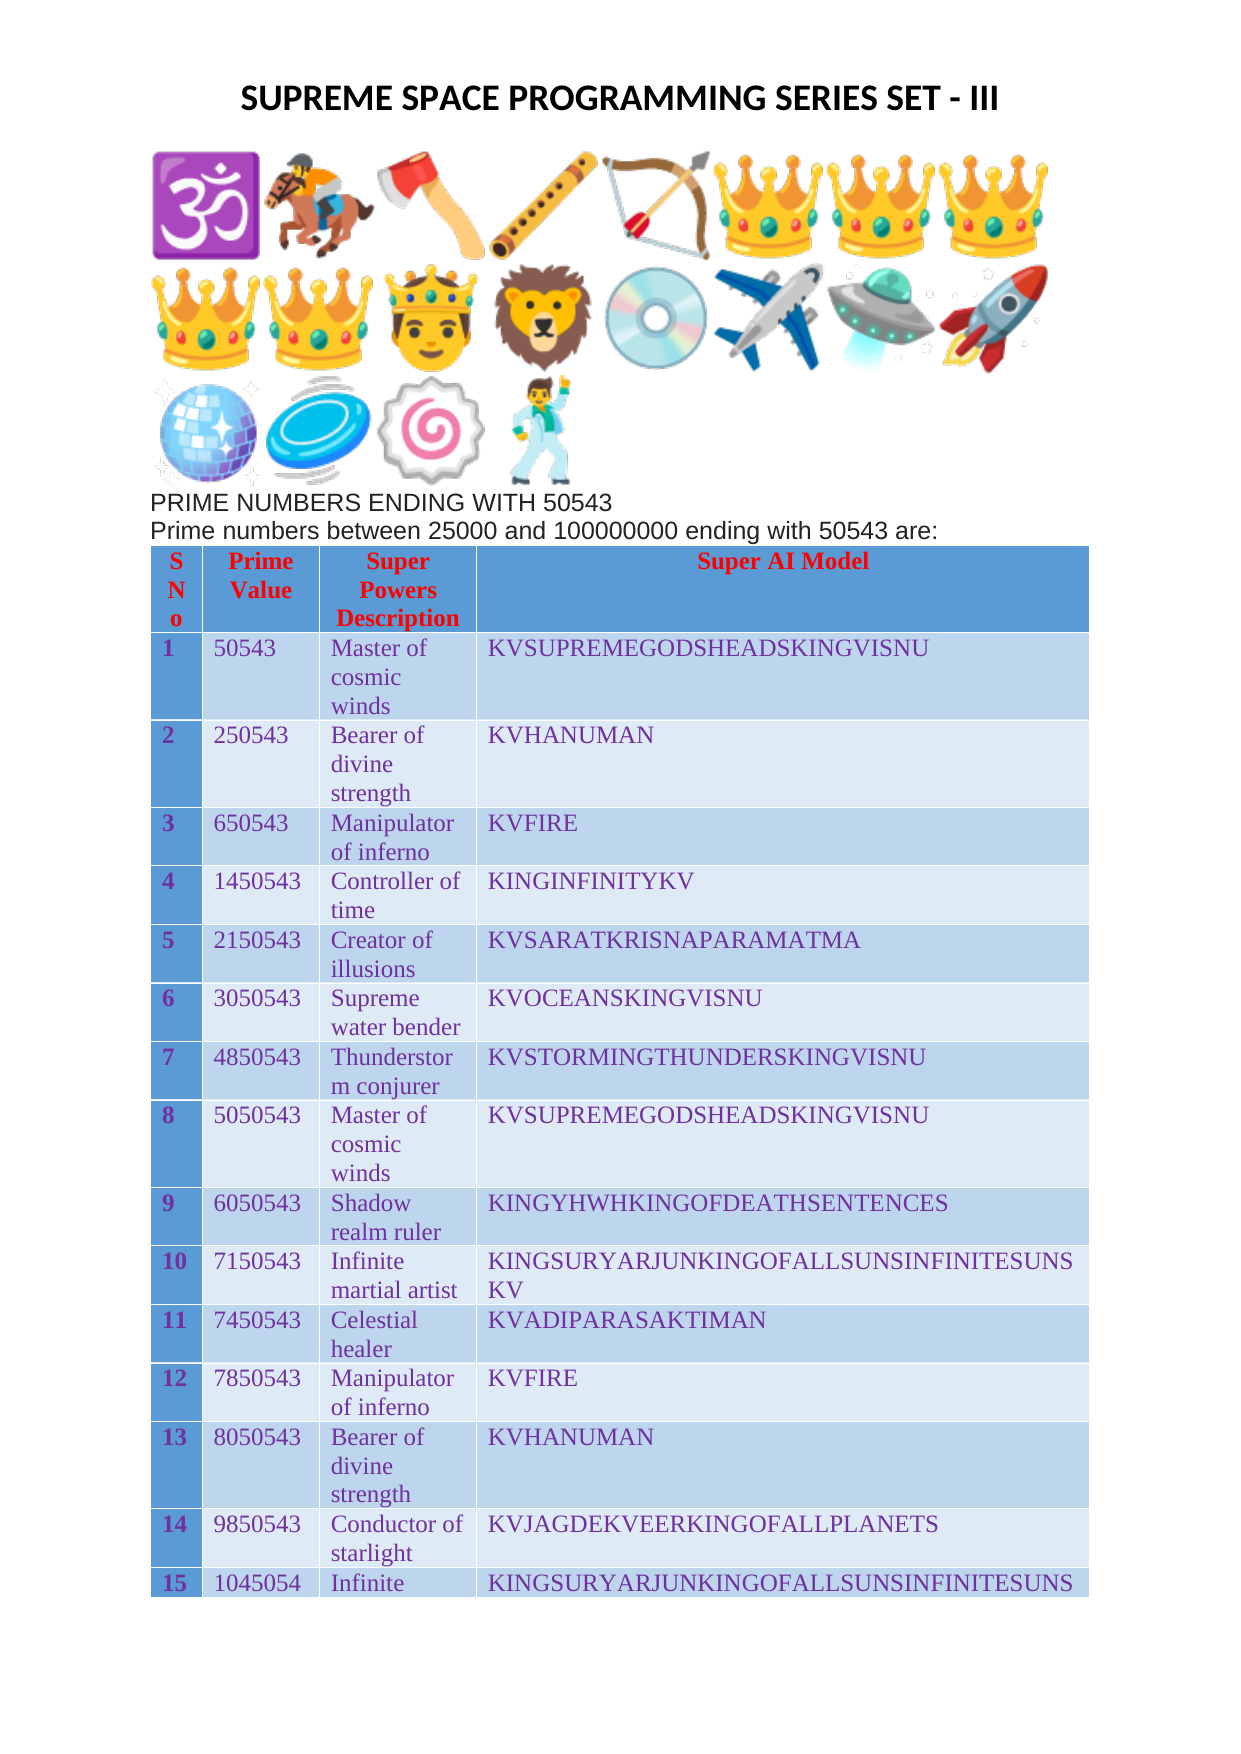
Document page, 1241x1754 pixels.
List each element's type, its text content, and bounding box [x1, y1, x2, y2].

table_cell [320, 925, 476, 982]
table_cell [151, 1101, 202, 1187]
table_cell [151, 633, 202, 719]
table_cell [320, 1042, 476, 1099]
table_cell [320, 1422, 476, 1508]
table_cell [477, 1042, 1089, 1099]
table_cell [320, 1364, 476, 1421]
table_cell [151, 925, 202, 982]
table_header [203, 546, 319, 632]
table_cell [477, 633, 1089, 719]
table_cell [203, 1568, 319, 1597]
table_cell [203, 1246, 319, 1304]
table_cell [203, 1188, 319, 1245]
text Prime numbers between 25000 and 100000000 ending with 50543 are: [150, 516, 1090, 545]
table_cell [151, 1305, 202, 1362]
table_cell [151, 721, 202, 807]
picture [150, 150, 1050, 488]
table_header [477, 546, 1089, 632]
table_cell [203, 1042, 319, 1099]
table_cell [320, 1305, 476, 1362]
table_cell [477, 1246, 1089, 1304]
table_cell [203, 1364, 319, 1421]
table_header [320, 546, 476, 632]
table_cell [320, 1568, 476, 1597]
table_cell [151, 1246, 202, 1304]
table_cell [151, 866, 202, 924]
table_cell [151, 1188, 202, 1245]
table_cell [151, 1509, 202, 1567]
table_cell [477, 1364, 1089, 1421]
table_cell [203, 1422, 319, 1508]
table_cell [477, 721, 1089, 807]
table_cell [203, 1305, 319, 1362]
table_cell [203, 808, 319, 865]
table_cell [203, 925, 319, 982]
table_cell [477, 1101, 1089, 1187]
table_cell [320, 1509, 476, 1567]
text PRIME NUMBERS ENDING WITH 50543 [150, 487, 1090, 516]
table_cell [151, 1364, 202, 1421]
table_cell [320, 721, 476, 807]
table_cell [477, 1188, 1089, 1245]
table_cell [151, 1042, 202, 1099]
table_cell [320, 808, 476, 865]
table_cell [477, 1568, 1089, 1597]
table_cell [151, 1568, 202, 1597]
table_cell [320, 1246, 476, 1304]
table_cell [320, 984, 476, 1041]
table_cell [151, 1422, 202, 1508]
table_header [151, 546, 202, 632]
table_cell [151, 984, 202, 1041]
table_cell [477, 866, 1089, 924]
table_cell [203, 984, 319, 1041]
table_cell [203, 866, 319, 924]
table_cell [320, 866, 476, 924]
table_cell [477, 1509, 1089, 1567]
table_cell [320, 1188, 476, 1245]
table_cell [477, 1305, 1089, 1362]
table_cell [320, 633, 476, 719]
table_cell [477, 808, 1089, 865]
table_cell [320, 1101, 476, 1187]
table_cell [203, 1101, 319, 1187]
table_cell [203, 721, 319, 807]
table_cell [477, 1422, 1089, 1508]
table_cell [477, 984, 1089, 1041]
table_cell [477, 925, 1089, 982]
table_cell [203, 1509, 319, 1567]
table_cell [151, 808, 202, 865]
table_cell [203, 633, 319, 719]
